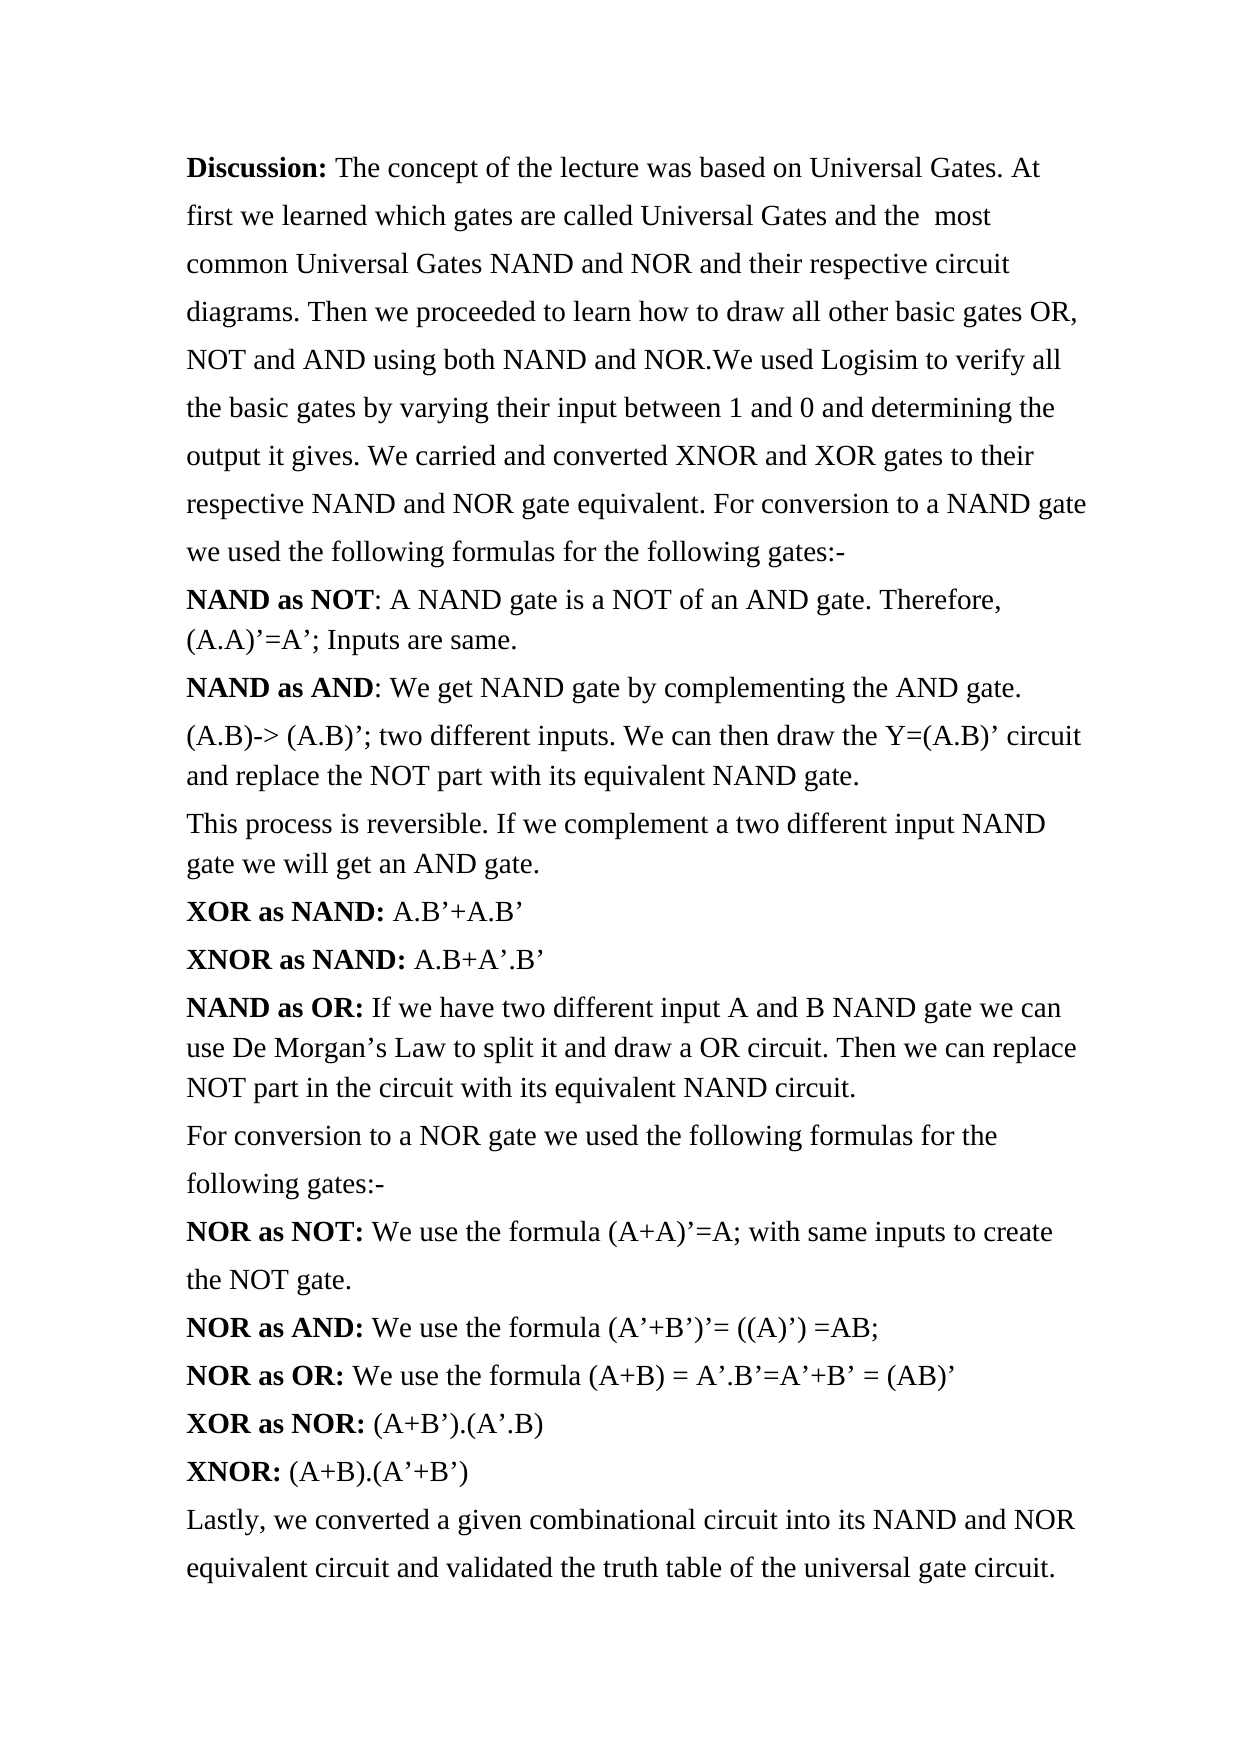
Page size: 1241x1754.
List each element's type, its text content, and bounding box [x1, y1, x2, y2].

text Lastly, we converted a given combinational circuit into its NAND and NOR [186, 1502, 1090, 1536]
text NAND as NOT: A NAND gate is a NOT of an AND gate. Therefore, (A.A)’=A’; Inputs are same. [186, 582, 1090, 656]
text diagrams. Then we proceeded to learn how to draw all other basic gates OR, [186, 294, 1090, 328]
text common Universal Gates NAND and NOR and their respective circuit [186, 246, 1090, 279]
text output it gives. We carried and converted XNOR and XOR gates to their [186, 438, 1090, 472]
text (A.B)-> (A.B)’; two different inputs. We can then draw the Y=(A.B)’ circuit and replace the NOT part with its equivalent NAND gate. [186, 718, 1090, 792]
text XNOR as NAND: A.B+A’.B’ [186, 942, 1090, 976]
text the basic gates by varying their input between 1 and 0 and determining the [186, 390, 1090, 424]
text NOR as OR: We use the formula (A+B) = A’.B’=A’+B’ = (AB)’ [186, 1358, 1090, 1391]
text NAND as OR: If we have two different input A and B NAND gate we can use De Morgan’s Law to split it and draw a OR circuit. Then we can replace NOT part in the circuit with its equivalent NAND circuit. [186, 990, 1090, 1103]
text For conversion to a NOR gate we used the following formulas for the [186, 1118, 1090, 1151]
text XOR as NOR: (A+B’).(A’.B) [186, 1406, 1090, 1439]
text NOR as NOT: We use the formula (A+A)’=A; with same inputs to create [186, 1214, 1090, 1247]
text equivalent circuit and validated the truth table of the universal gate circuit. [186, 1550, 1090, 1583]
text first we learned which gates are called Universal Gates and the most [186, 198, 1090, 232]
text XOR as NAND: A.B’+A.B’ [186, 894, 1090, 927]
text we used the following formulas for the following gates:- [186, 534, 1090, 568]
text NAND as AND: We get NAND gate by complementing the AND gate. [186, 670, 1090, 704]
text This process is reversible. If we complement a two different input NAND gate we will get an AND gate. [186, 806, 1090, 879]
text XNOR: (A+B).(A’+B’) [186, 1454, 1090, 1487]
text Discussion: The concept of the lecture was based on Universal Gates. At [150, 150, 1090, 183]
text respective NAND and NOR gate equivalent. For conversion to a NAND gate [186, 486, 1090, 520]
text the NOT gate. [186, 1262, 1090, 1295]
text NOT and AND using both NAND and NOR.We used Logisim to verify all [186, 342, 1090, 376]
text following gates:- [186, 1166, 1090, 1199]
text NOR as AND: We use the formula (A’+B’)’= ((A)’) =AB; [186, 1310, 1090, 1343]
